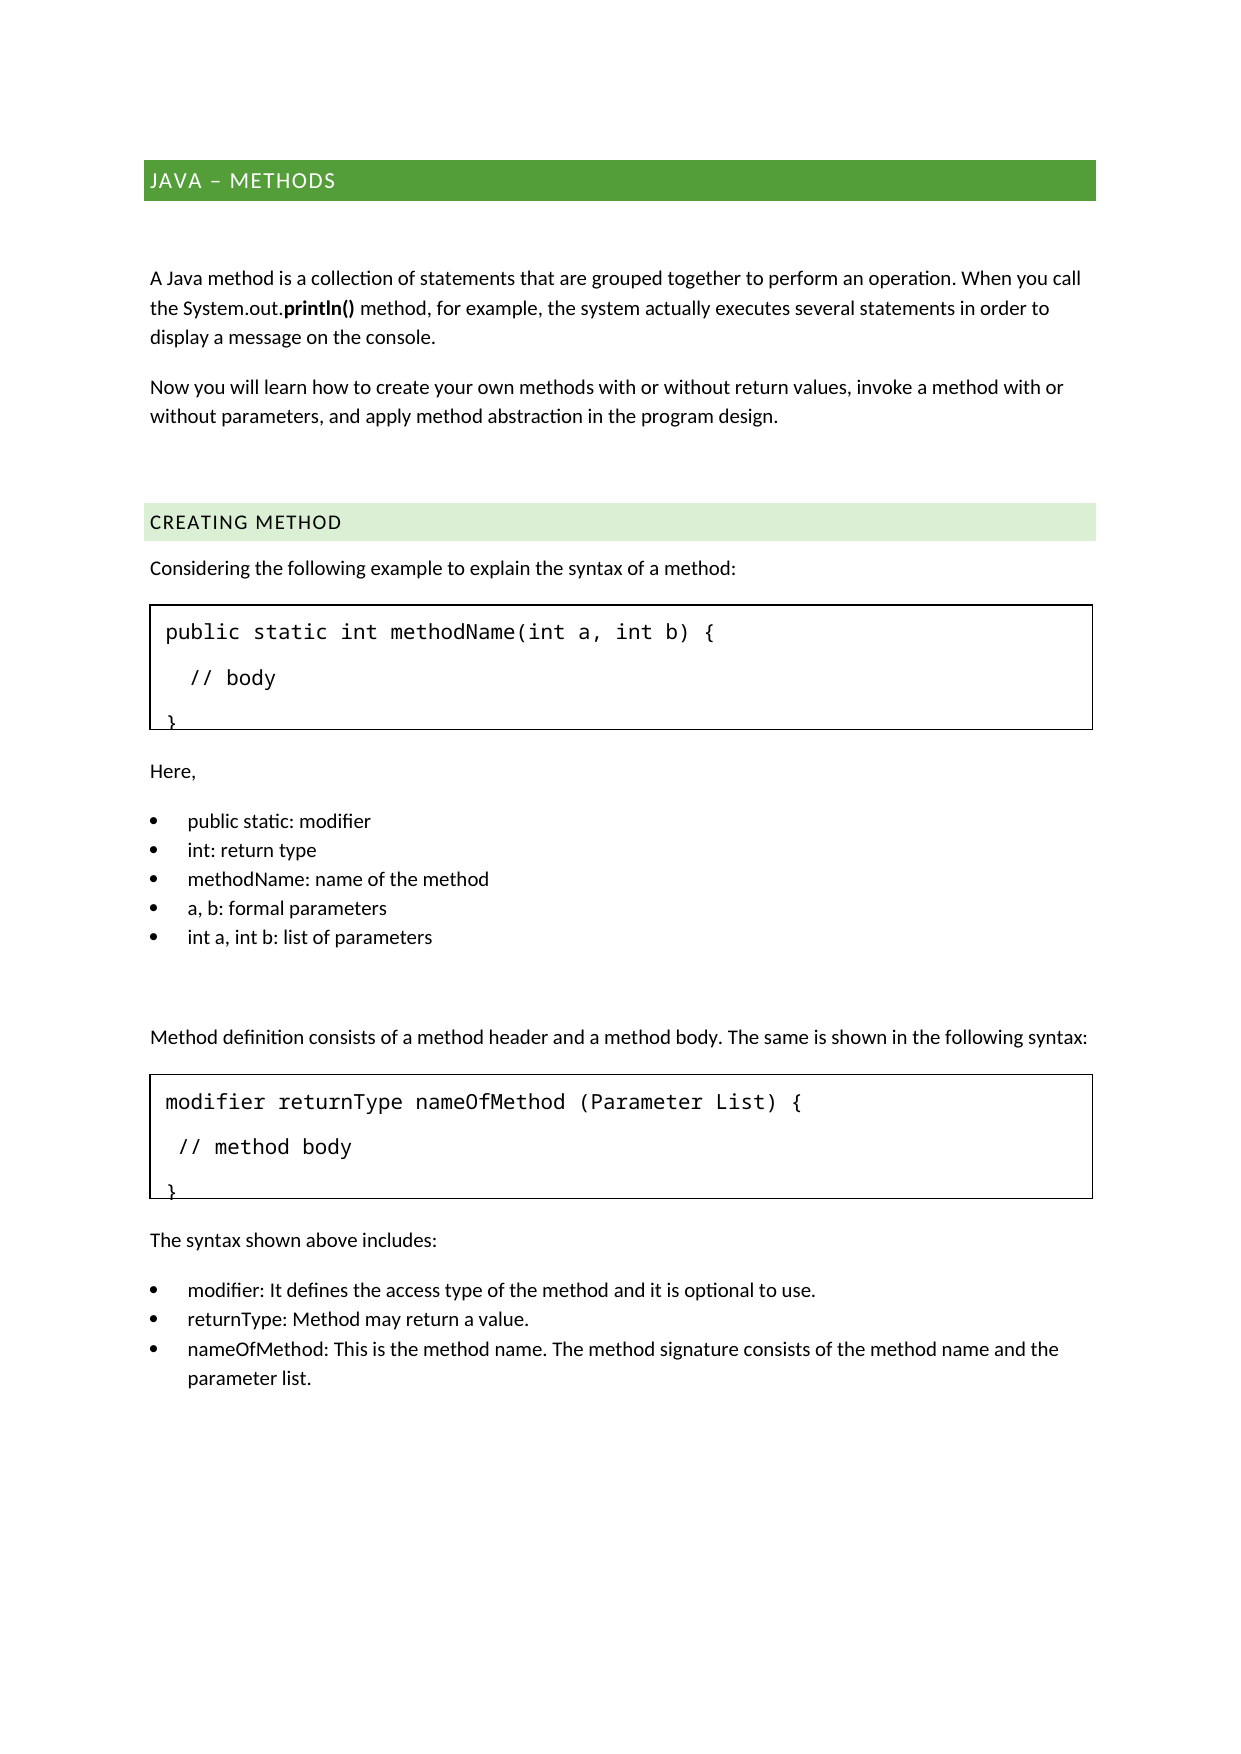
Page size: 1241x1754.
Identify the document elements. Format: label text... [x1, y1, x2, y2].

text Method definition consists of a method header and a method body. The same is shown in the following syntax: [150, 1024, 1090, 1050]
list methodName: name of the method [150, 866, 1090, 892]
subtitle Java – Methods [150, 167, 1090, 195]
list int: return type [150, 837, 1090, 862]
list modifier: It defines the access type of the method and it is optional to use. [150, 1277, 1090, 1303]
list a, b: formal parameters [150, 895, 1090, 921]
subtitle Creating Method [150, 509, 1090, 535]
text The syntax shown above includes: [150, 1227, 1090, 1253]
text Now you will learn how to create your own methods with or without return values, invoke a method with or without parameters, and apply method abstraction in the program design. [150, 374, 1090, 428]
list returnType: Method may return a value. [150, 1307, 1090, 1332]
text Here, [150, 758, 1090, 783]
list nameOfMethod: This is the method name. The method signature consists of the method name and the parameter list. [150, 1336, 1090, 1390]
text A Java method is a collection of statements that are grouped together to perform an operation. When you call the System.out.println() method, for example, the system actually executes several statements in order to display a message on the console. [150, 266, 1090, 349]
list int a, int b: list of parameters [150, 924, 1090, 950]
text Considering the following example to explain the syntax of a method: [150, 555, 1090, 581]
list public static: modifier [150, 808, 1090, 833]
